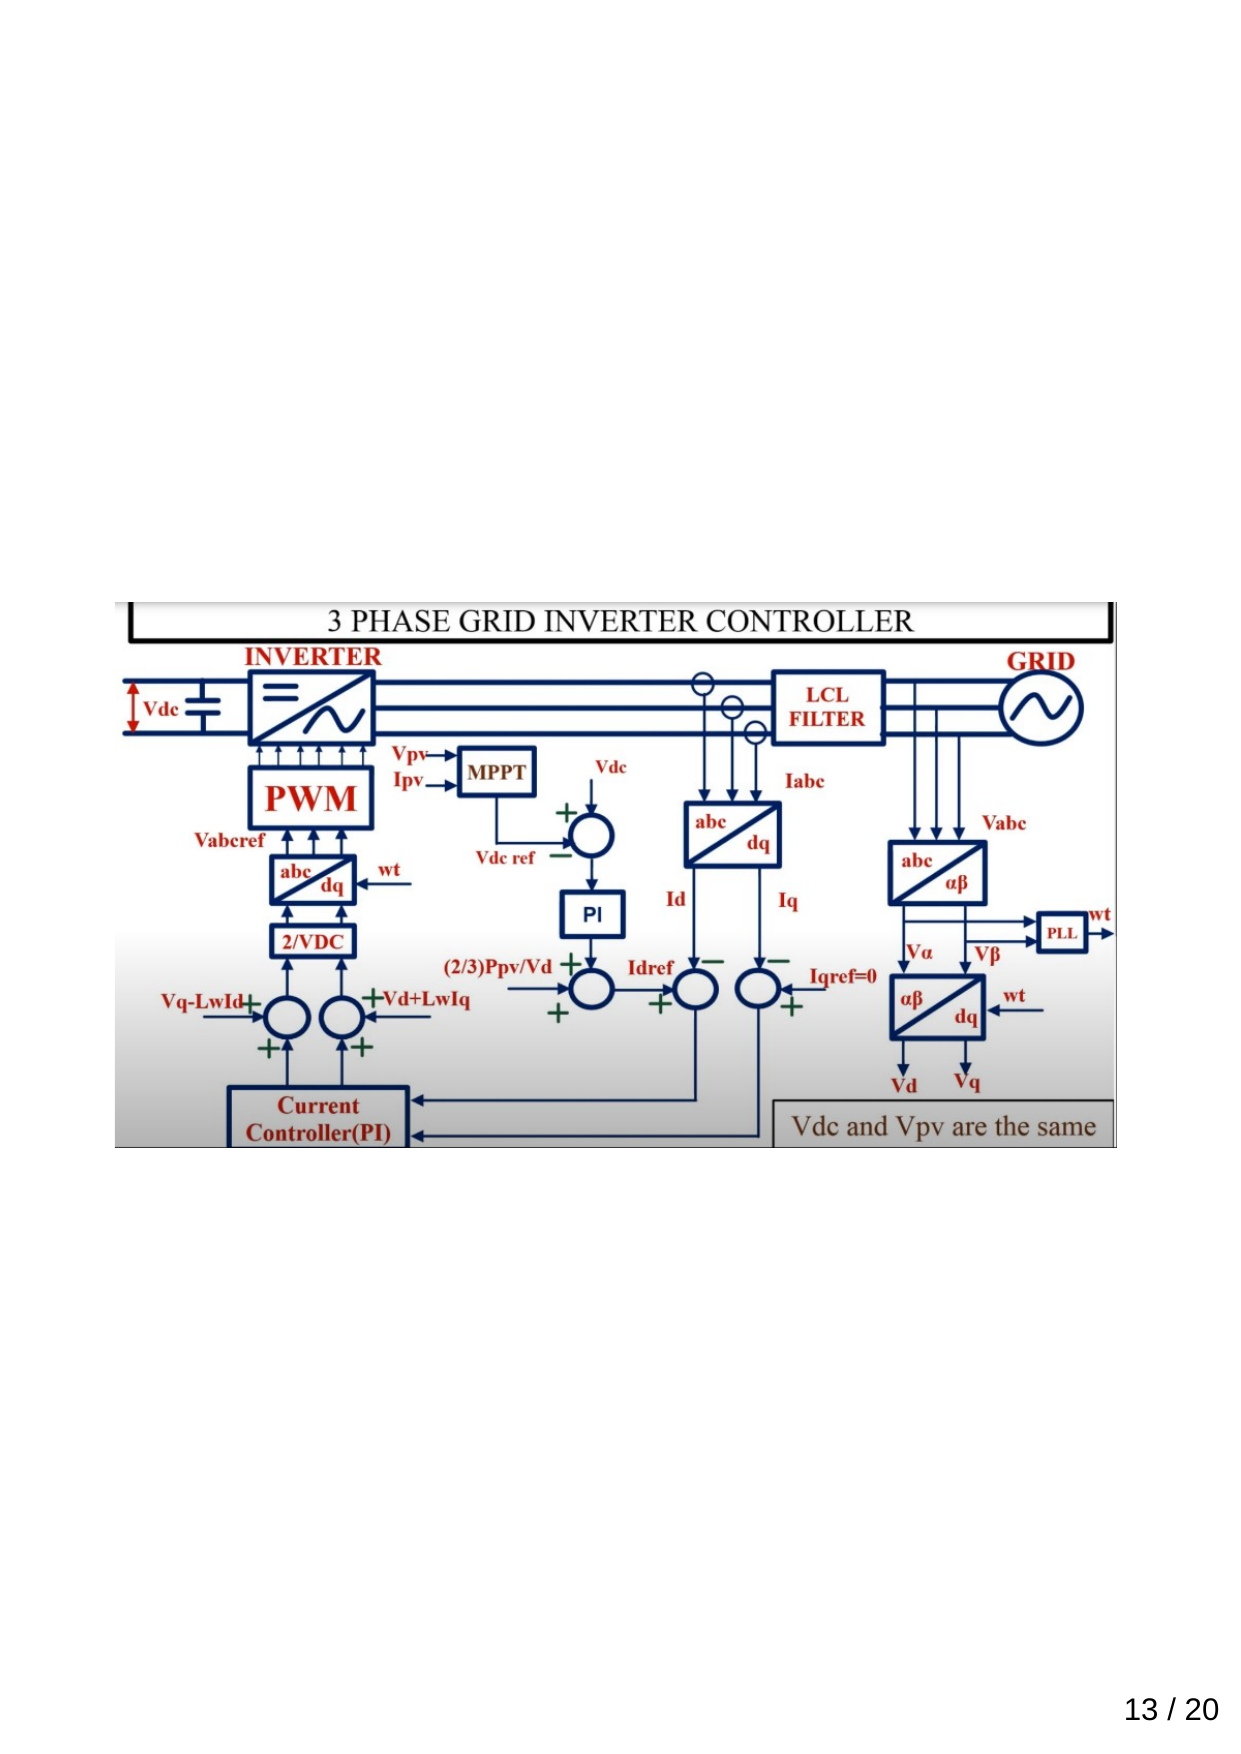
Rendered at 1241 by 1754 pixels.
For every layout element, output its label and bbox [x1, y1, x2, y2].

picture [114, 602, 1117, 1148]
